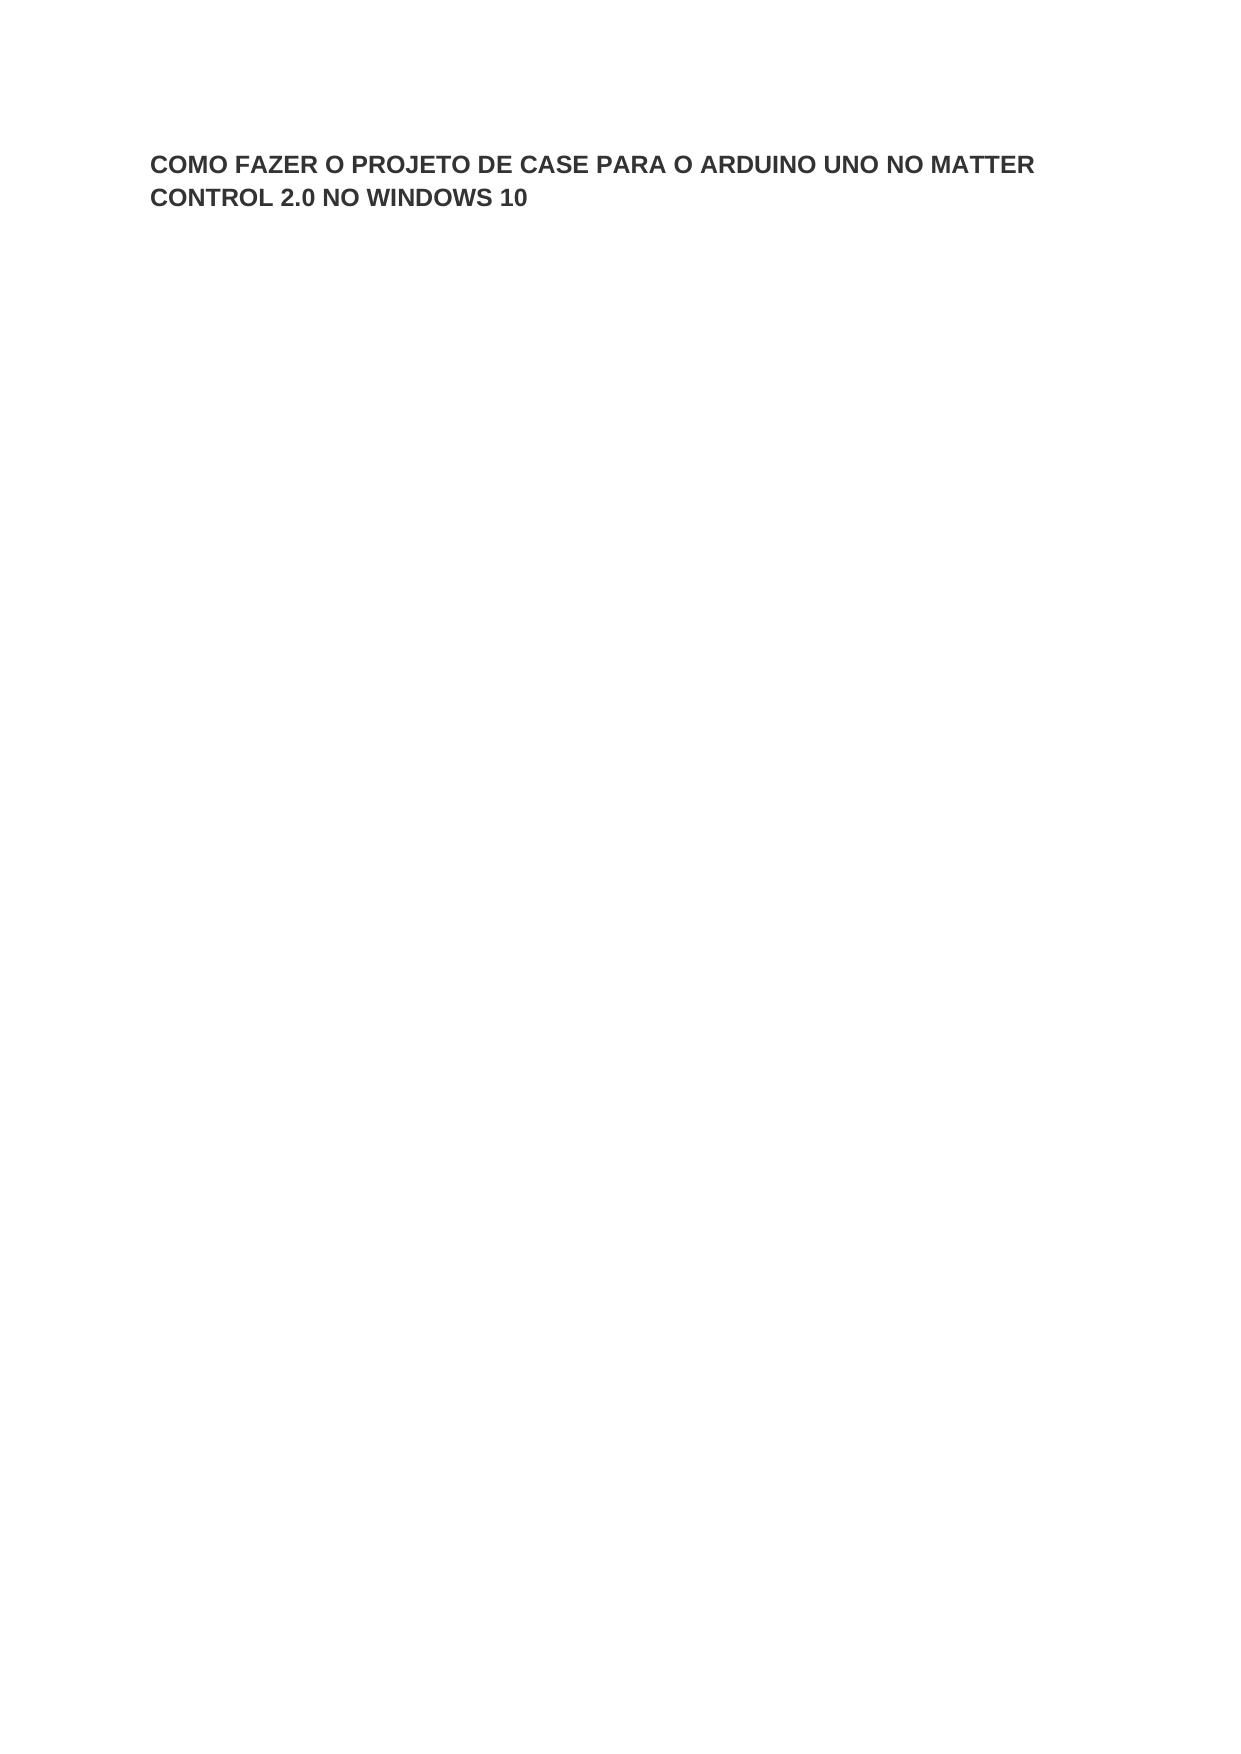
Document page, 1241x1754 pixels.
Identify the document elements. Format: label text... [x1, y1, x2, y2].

text COMO FAZER O PROJETO DE CASE PARA O ARDUINO UNO NO MATTER CONTROL 2.0 NO WINDOWS 10 [150, 150, 1090, 212]
